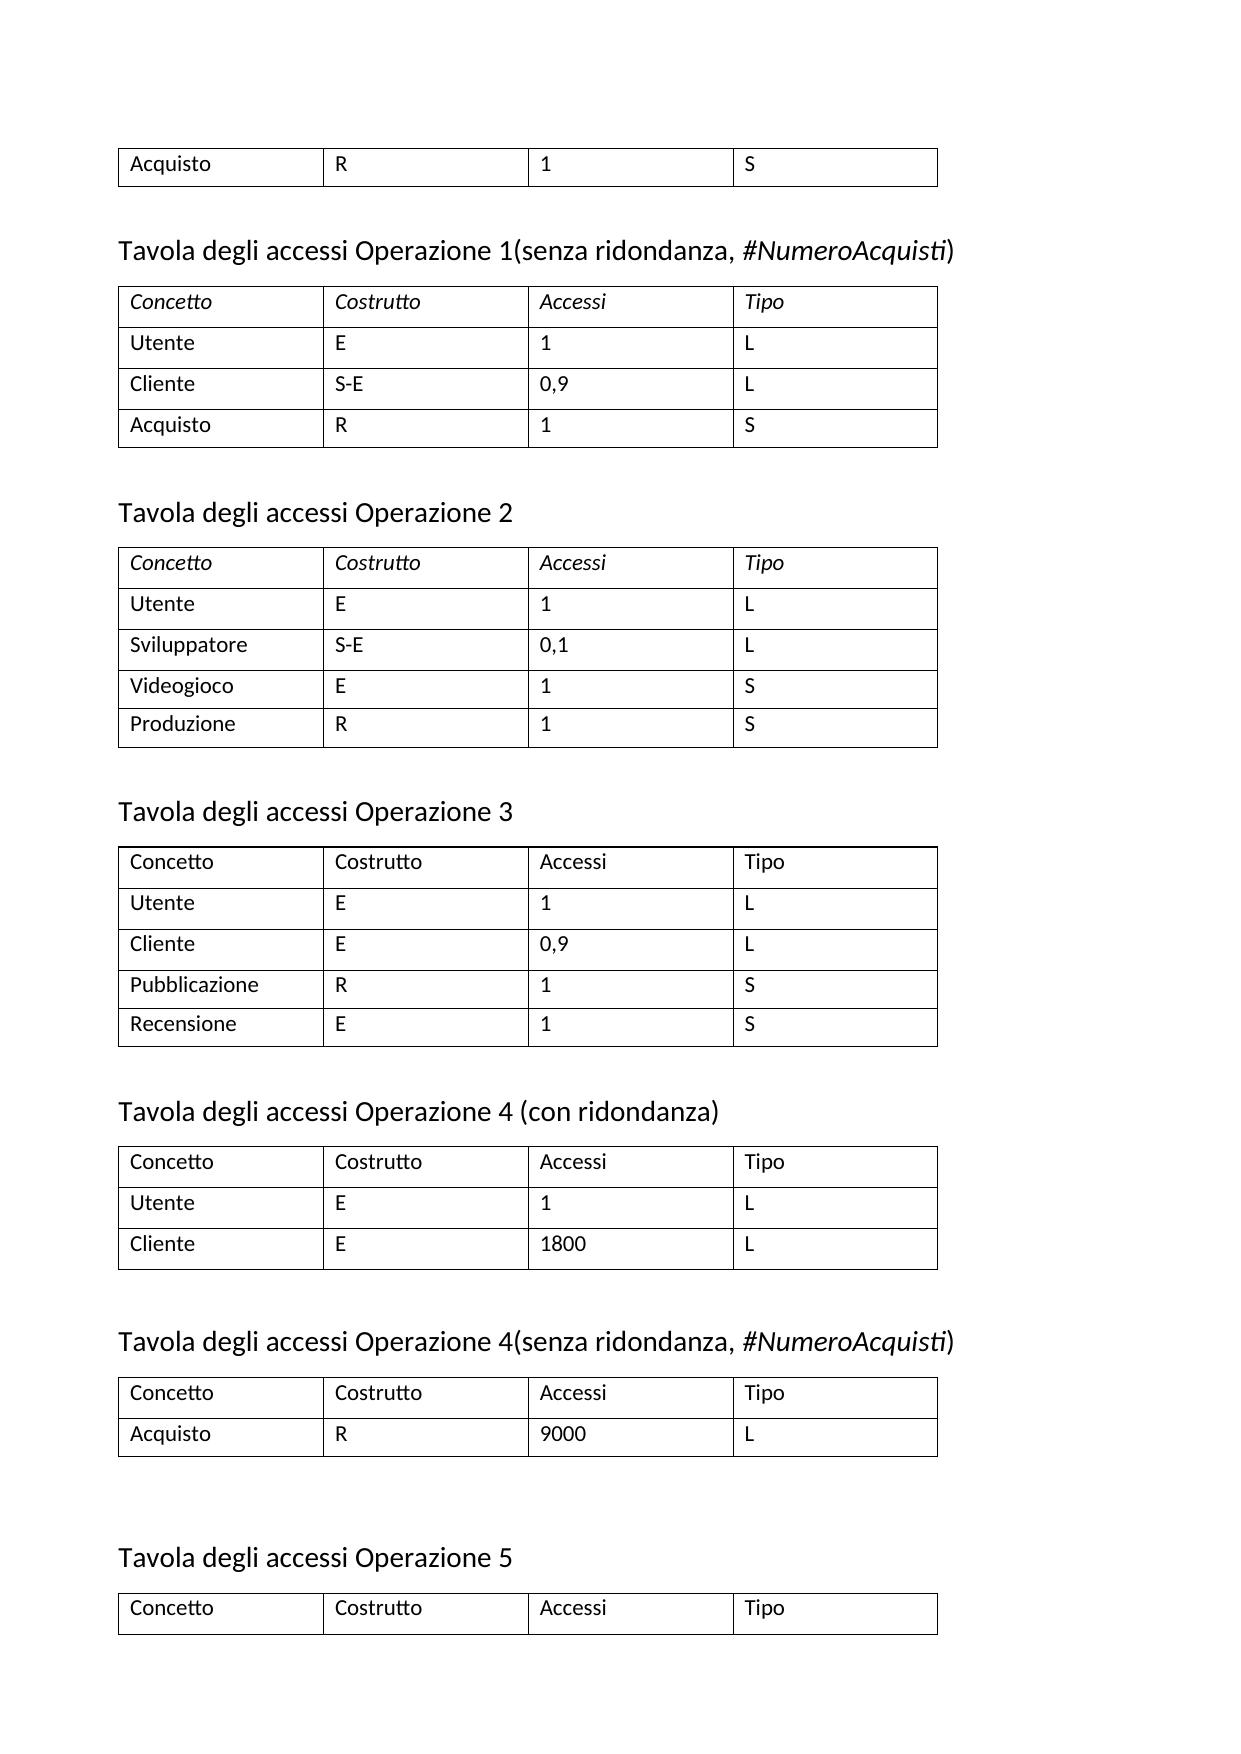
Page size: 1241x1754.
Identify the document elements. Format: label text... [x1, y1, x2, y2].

table_cell L [734, 889, 937, 928]
table_header Tipo [734, 1378, 937, 1418]
table_cell Recensione [119, 1009, 323, 1046]
table_cell 1 [529, 889, 733, 928]
table_cell Utente [119, 889, 323, 928]
table_cell Acquisto [119, 149, 323, 186]
table_cell R [324, 410, 528, 447]
table_header Concetto [119, 1147, 323, 1187]
table_cell Cliente [119, 1229, 323, 1269]
table_cell S [734, 709, 937, 747]
table_cell 1 [529, 589, 733, 629]
table_cell 1 [529, 709, 733, 747]
table_cell L [734, 930, 937, 969]
table_header Accessi [529, 848, 733, 887]
table_cell 1 [529, 971, 733, 1008]
table_header Tipo [734, 848, 937, 887]
table_header Costrutto [324, 287, 528, 327]
table_header Costrutto [324, 1147, 528, 1187]
table_cell R [324, 709, 528, 747]
table_cell R [324, 149, 528, 186]
table_header Accessi [529, 1147, 733, 1187]
table_header Costrutto [324, 848, 528, 887]
table_cell L [734, 630, 937, 670]
table_cell S [734, 149, 937, 186]
table_cell L [734, 589, 937, 629]
table_header Tipo [734, 287, 937, 327]
text Tavola degli accessi Operazione 1(senza ridondanza, #NumeroAcquisti) [118, 232, 1122, 268]
table_cell Utente [119, 1188, 323, 1228]
table_cell 1 [529, 1188, 733, 1228]
table_cell Acquisto [119, 410, 323, 447]
table_cell Cliente [119, 369, 323, 409]
table_cell L [734, 328, 937, 368]
table_header Accessi [529, 1594, 733, 1633]
table_cell 1 [529, 1009, 733, 1046]
table_header Costrutto [324, 548, 528, 588]
table_cell S-E [324, 630, 528, 670]
table_cell Utente [119, 328, 323, 368]
table_cell 9000 [529, 1419, 733, 1456]
table_cell E [324, 1188, 528, 1228]
table_cell Pubblicazione [119, 971, 323, 1008]
table_cell 0,1 [529, 630, 733, 670]
table_cell L [734, 1188, 937, 1228]
table_header Costrutto [324, 1378, 528, 1418]
table_header Concetto [119, 1378, 323, 1418]
table_header Tipo [734, 548, 937, 588]
table_cell 1 [529, 671, 733, 708]
table_header Accessi [529, 287, 733, 327]
table_cell S [734, 410, 937, 447]
table_cell 1 [529, 149, 733, 186]
text Tavola degli accessi Operazione 4(senza ridondanza, #NumeroAcquisti) [118, 1323, 1122, 1359]
table_header Tipo [734, 1147, 937, 1187]
table_cell R [324, 971, 528, 1008]
table_header Tipo [734, 1594, 937, 1633]
table_cell E [324, 589, 528, 629]
table_cell Videogioco [119, 671, 323, 708]
table_cell Cliente [119, 930, 323, 969]
table_header Accessi [529, 1378, 733, 1418]
table_cell S [734, 671, 937, 708]
text Tavola degli accessi Operazione 2 [118, 494, 1122, 529]
table_cell 0,9 [529, 930, 733, 969]
table_cell E [324, 889, 528, 928]
text Tavola degli accessi Operazione 4 (con ridondanza) [118, 1093, 1122, 1128]
table_cell 1800 [529, 1229, 733, 1269]
table_cell S-E [324, 369, 528, 409]
table_cell L [734, 1419, 937, 1456]
table_cell S [734, 1009, 937, 1046]
table_header Accessi [529, 548, 733, 588]
table_header Concetto [119, 548, 323, 588]
table_cell E [324, 671, 528, 708]
table_cell Sviluppatore [119, 630, 323, 670]
table_cell S [734, 971, 937, 1008]
table_cell E [324, 328, 528, 368]
table_header Concetto [119, 1594, 323, 1633]
table_header Costrutto [324, 1594, 528, 1633]
table_cell 1 [529, 328, 733, 368]
table_cell Utente [119, 589, 323, 629]
table_cell Produzione [119, 709, 323, 747]
table_header Concetto [119, 287, 323, 327]
text Tavola degli accessi Operazione 3 [118, 793, 1122, 829]
table_cell 0,9 [529, 369, 733, 409]
table_header Concetto [119, 848, 323, 887]
table_cell L [734, 1229, 937, 1269]
table_cell L [734, 369, 937, 409]
table_cell E [324, 930, 528, 969]
table_cell Acquisto [119, 1419, 323, 1456]
table_cell E [324, 1009, 528, 1046]
table_cell E [324, 1229, 528, 1269]
table_cell R [324, 1419, 528, 1456]
table_cell 1 [529, 410, 733, 447]
text Tavola degli accessi Operazione 5 [118, 1539, 1122, 1575]
